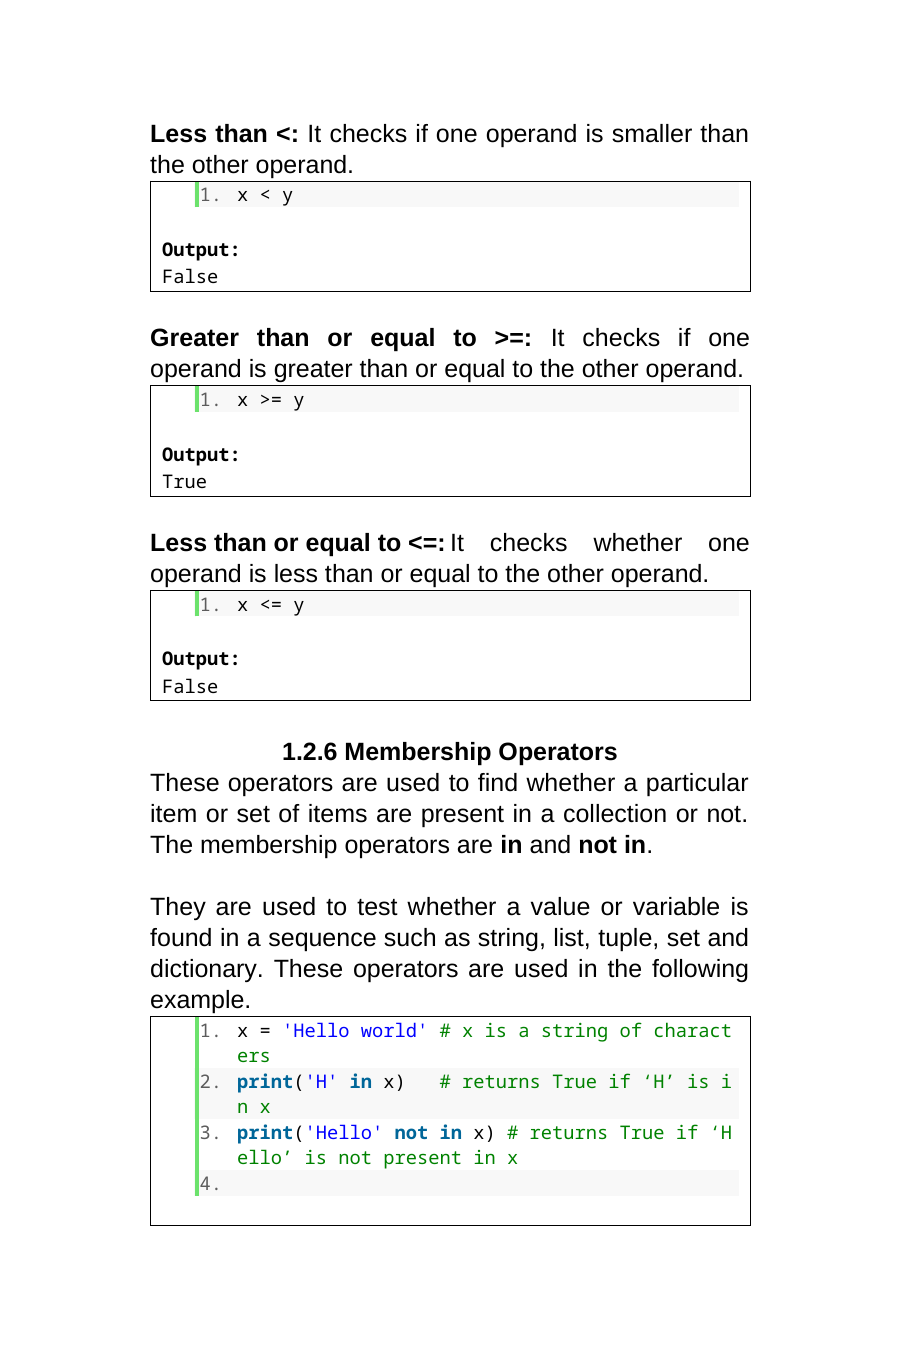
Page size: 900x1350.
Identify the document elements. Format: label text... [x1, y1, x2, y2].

table_header x >= y Output: True [151, 386, 750, 496]
text These operators are used to find whether a particular item or set of items are present in a collection or not. The membership operators are in and not in. [150, 767, 750, 858]
text They are used to test whether a value or variable is found in a sequence such as string, list, tuple, set and dictionary. These operators are used in the following example. [150, 892, 750, 1013]
table_header x <= y Output: False [151, 591, 750, 700]
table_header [151, 1017, 750, 1225]
subtitle 1.2.6 Membership Operators [150, 736, 750, 765]
text Less than or equal to <=: It checks whether one operand is less than or equal to the other operand. [150, 528, 750, 587]
text Greater than or equal to >=: It checks if one operand is greater than or equal to the other operand. [150, 323, 750, 383]
table_header x < y Output: False [151, 182, 750, 291]
text Less than <: It checks if one operand is smaller than the other operand. [150, 118, 750, 178]
